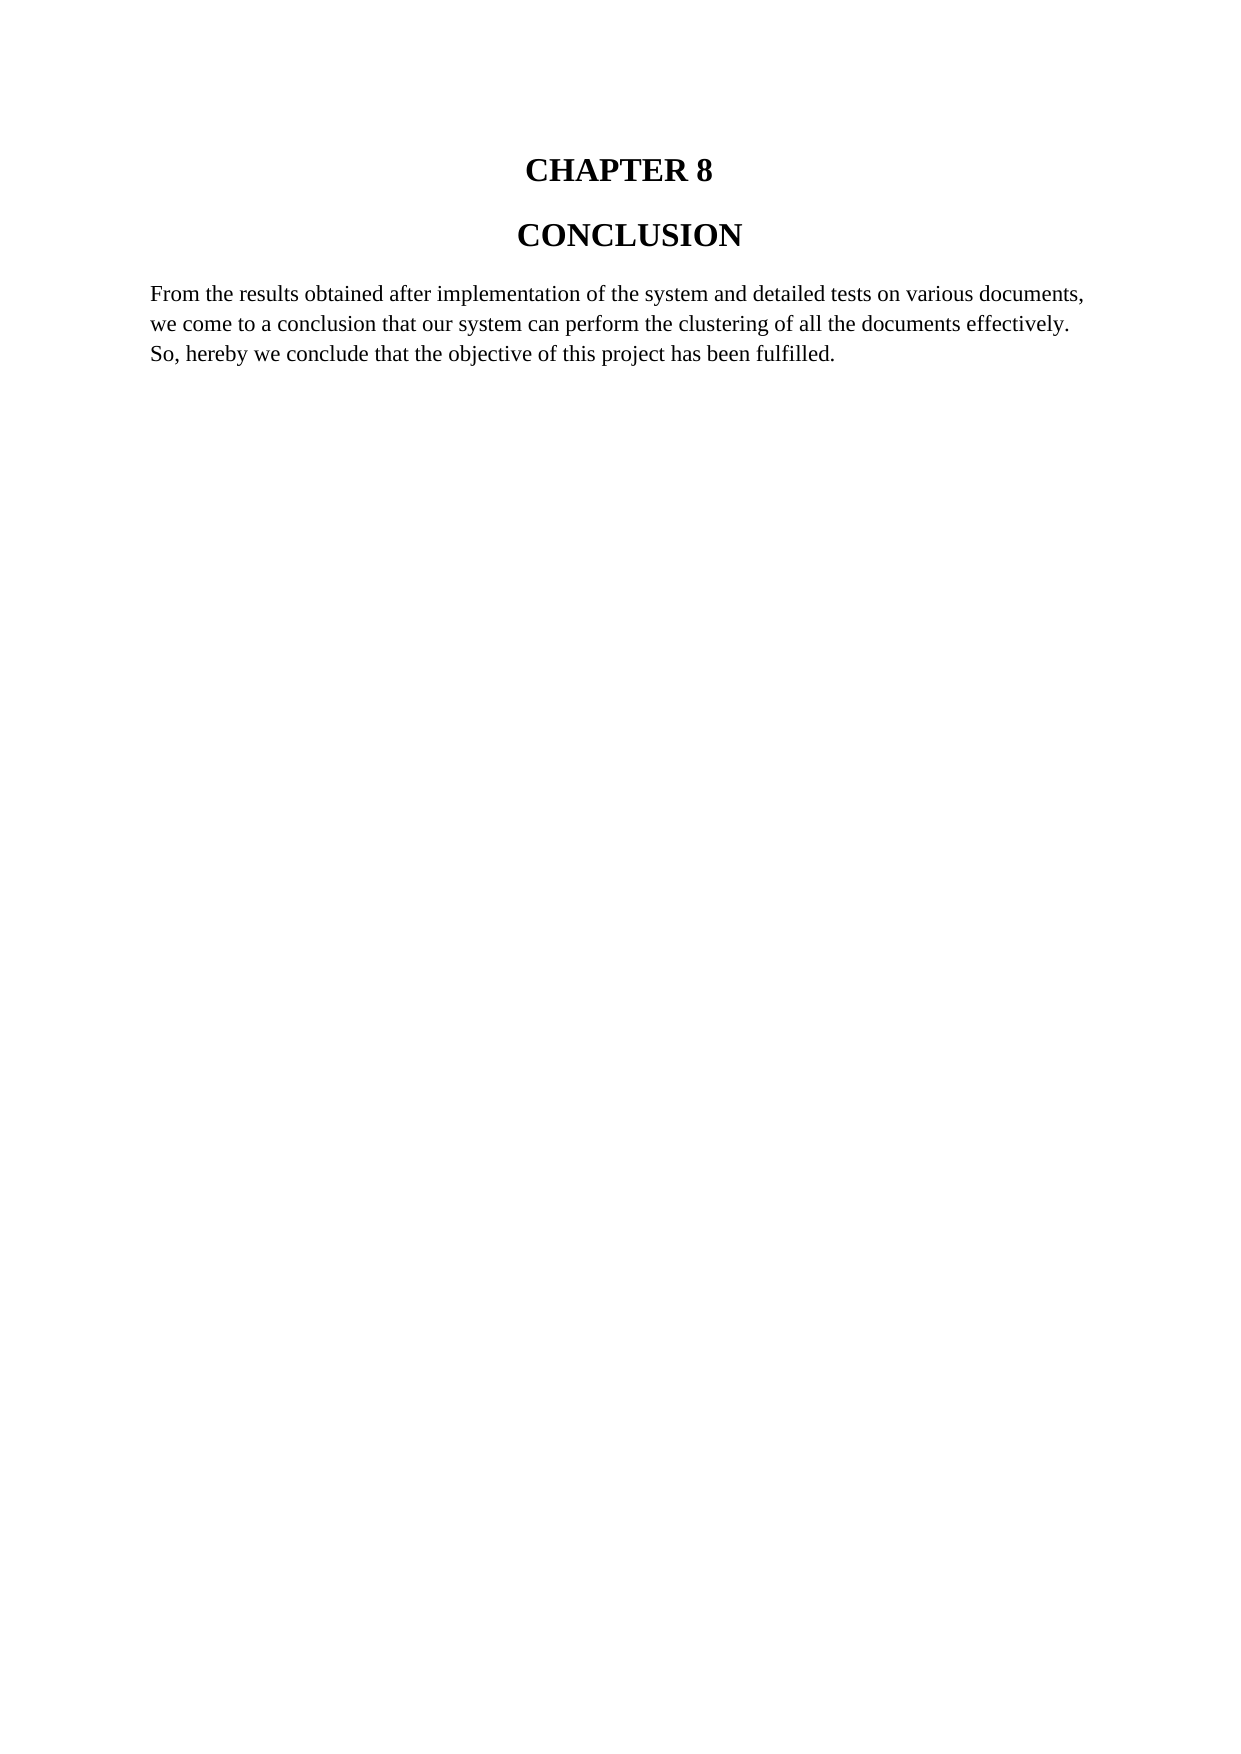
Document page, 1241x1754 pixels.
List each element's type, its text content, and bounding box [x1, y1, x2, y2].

text CHAPTER 8 [450, 150, 1090, 188]
text From the results obtained after implementation of the system and detailed tests on various documents, we come to a conclusion that our system can perform the clustering of all the documents effectively. So, hereby we conclude that the objective of this project has been fulfilled. [150, 280, 1090, 367]
text CONCLUSION [450, 215, 1090, 253]
